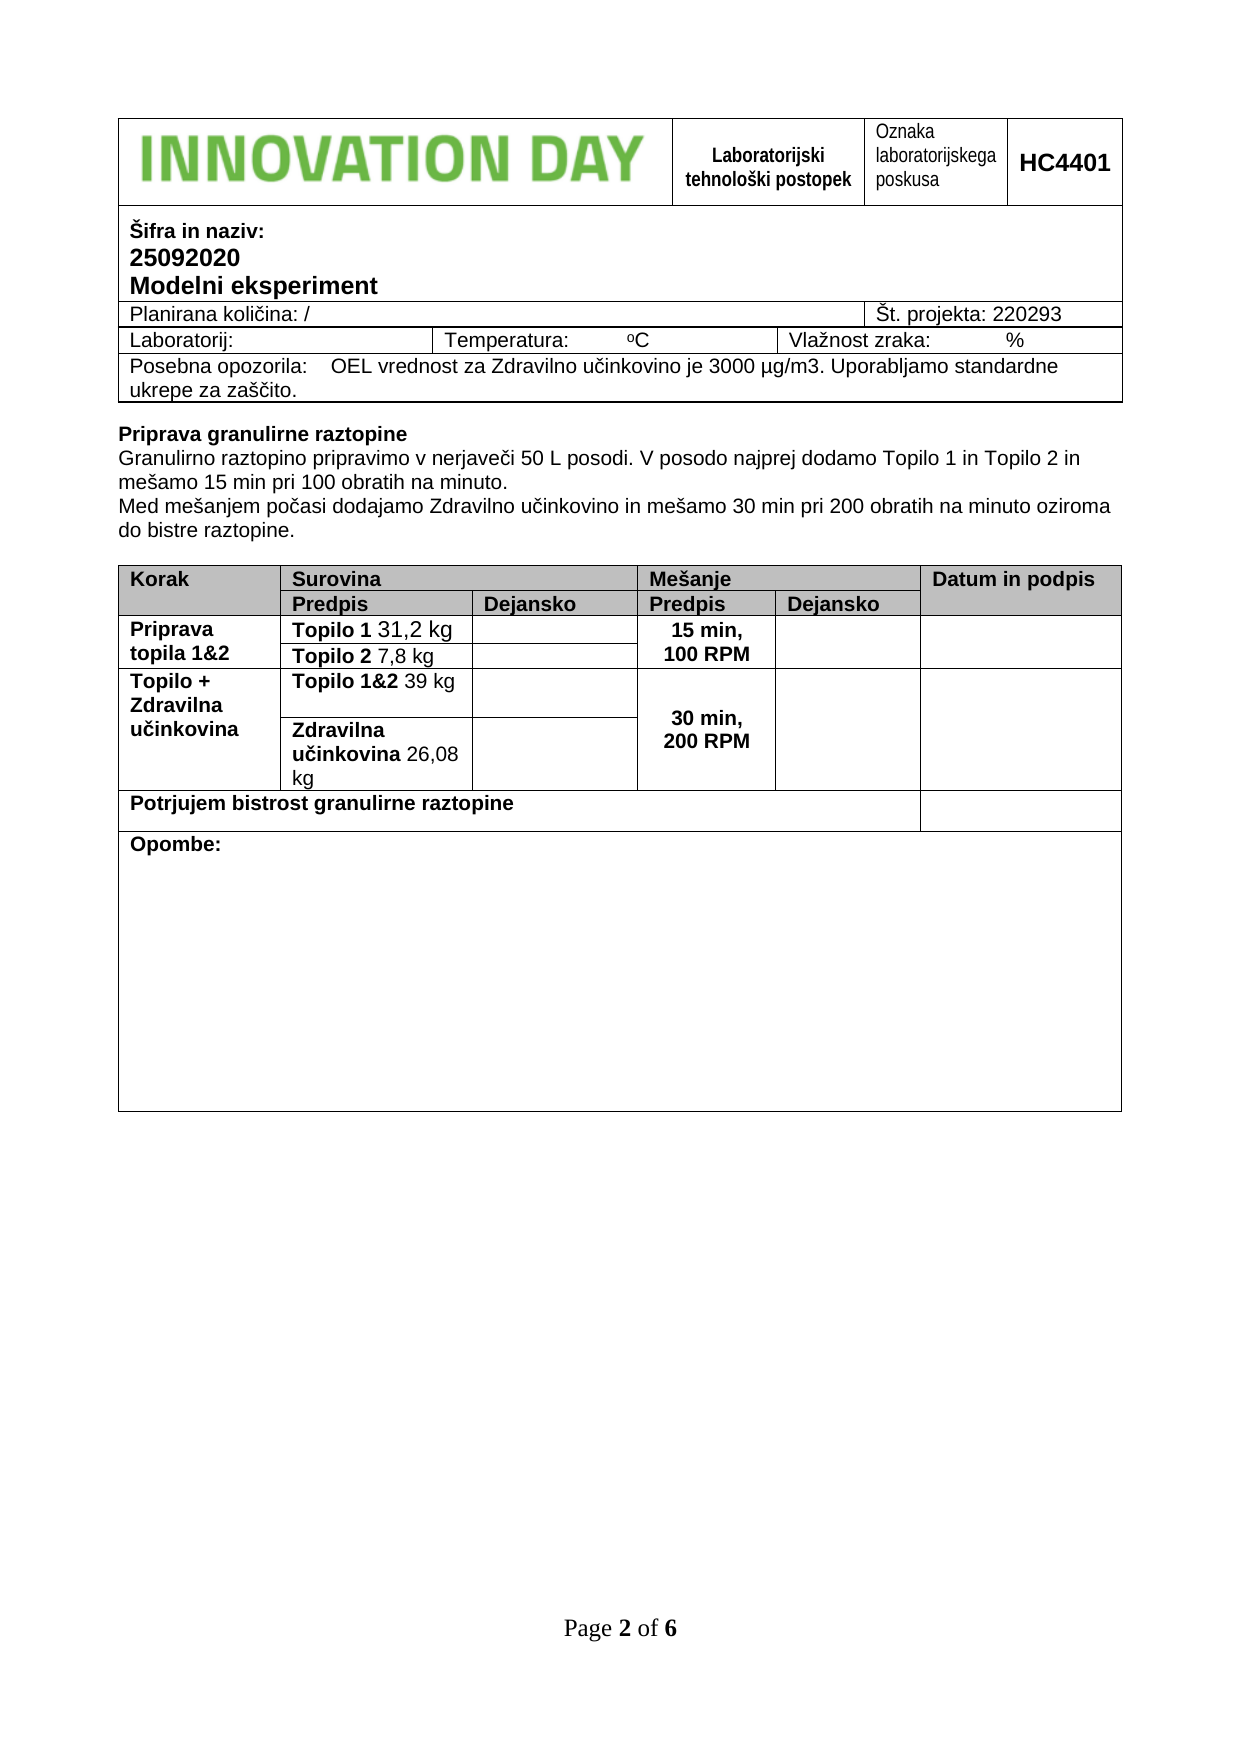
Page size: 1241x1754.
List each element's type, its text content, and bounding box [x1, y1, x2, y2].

text Granulirno raztopino pripravimo v nerjaveči 50 L posodi. V posodo najprej dodamo Topilo 1 in Topilo 2 in mešamo 15 min pri 100 obratih na minuto. [118, 446, 1122, 493]
table_header Korak [119, 566, 280, 615]
table_header Mešanje [638, 566, 920, 590]
table_cell Predpis [638, 591, 775, 615]
table_header Surovina [281, 566, 637, 590]
picture [129, 119, 661, 198]
table_cell Potrjujem bistrost granulirne raztopine [119, 791, 920, 831]
table_cell [776, 669, 920, 790]
table_cell Opombe: [119, 832, 1121, 1111]
table_cell Topilo 1 31,2 kg [281, 616, 472, 643]
table_cell [921, 669, 1121, 790]
table_cell Predpis [281, 591, 472, 615]
table_cell 30 min, 200 RPM [638, 669, 775, 790]
table_cell [921, 616, 1121, 668]
table_cell Dejansko [776, 591, 920, 615]
table_cell Zdravilna učinkovina 26,08 kg [281, 718, 472, 790]
text Med mešanjem počasi dodajamo Zdravilno učinkovino in mešamo 30 min pri 200 obratih na minuto oziroma do bistre raztopine. [118, 493, 1122, 541]
table_cell [473, 616, 637, 643]
table_cell 15 min, 100 RPM [638, 616, 775, 668]
table_cell Priprava topila 1&2 [119, 616, 280, 668]
table_cell [473, 669, 637, 717]
table_cell Dejansko [473, 591, 637, 615]
table_cell Topilo 1&2 39 kg [281, 669, 472, 717]
table_cell Topilo + Zdravilna učinkovina [119, 669, 280, 790]
table_cell [921, 791, 1121, 831]
text Priprava granulirne raztopine [118, 422, 1122, 446]
table_cell [473, 718, 637, 790]
table_cell Topilo 2 7,8 kg [281, 644, 472, 668]
table_cell [473, 644, 637, 668]
table_cell [776, 616, 920, 668]
table_header Datum in podpis [921, 566, 1121, 615]
